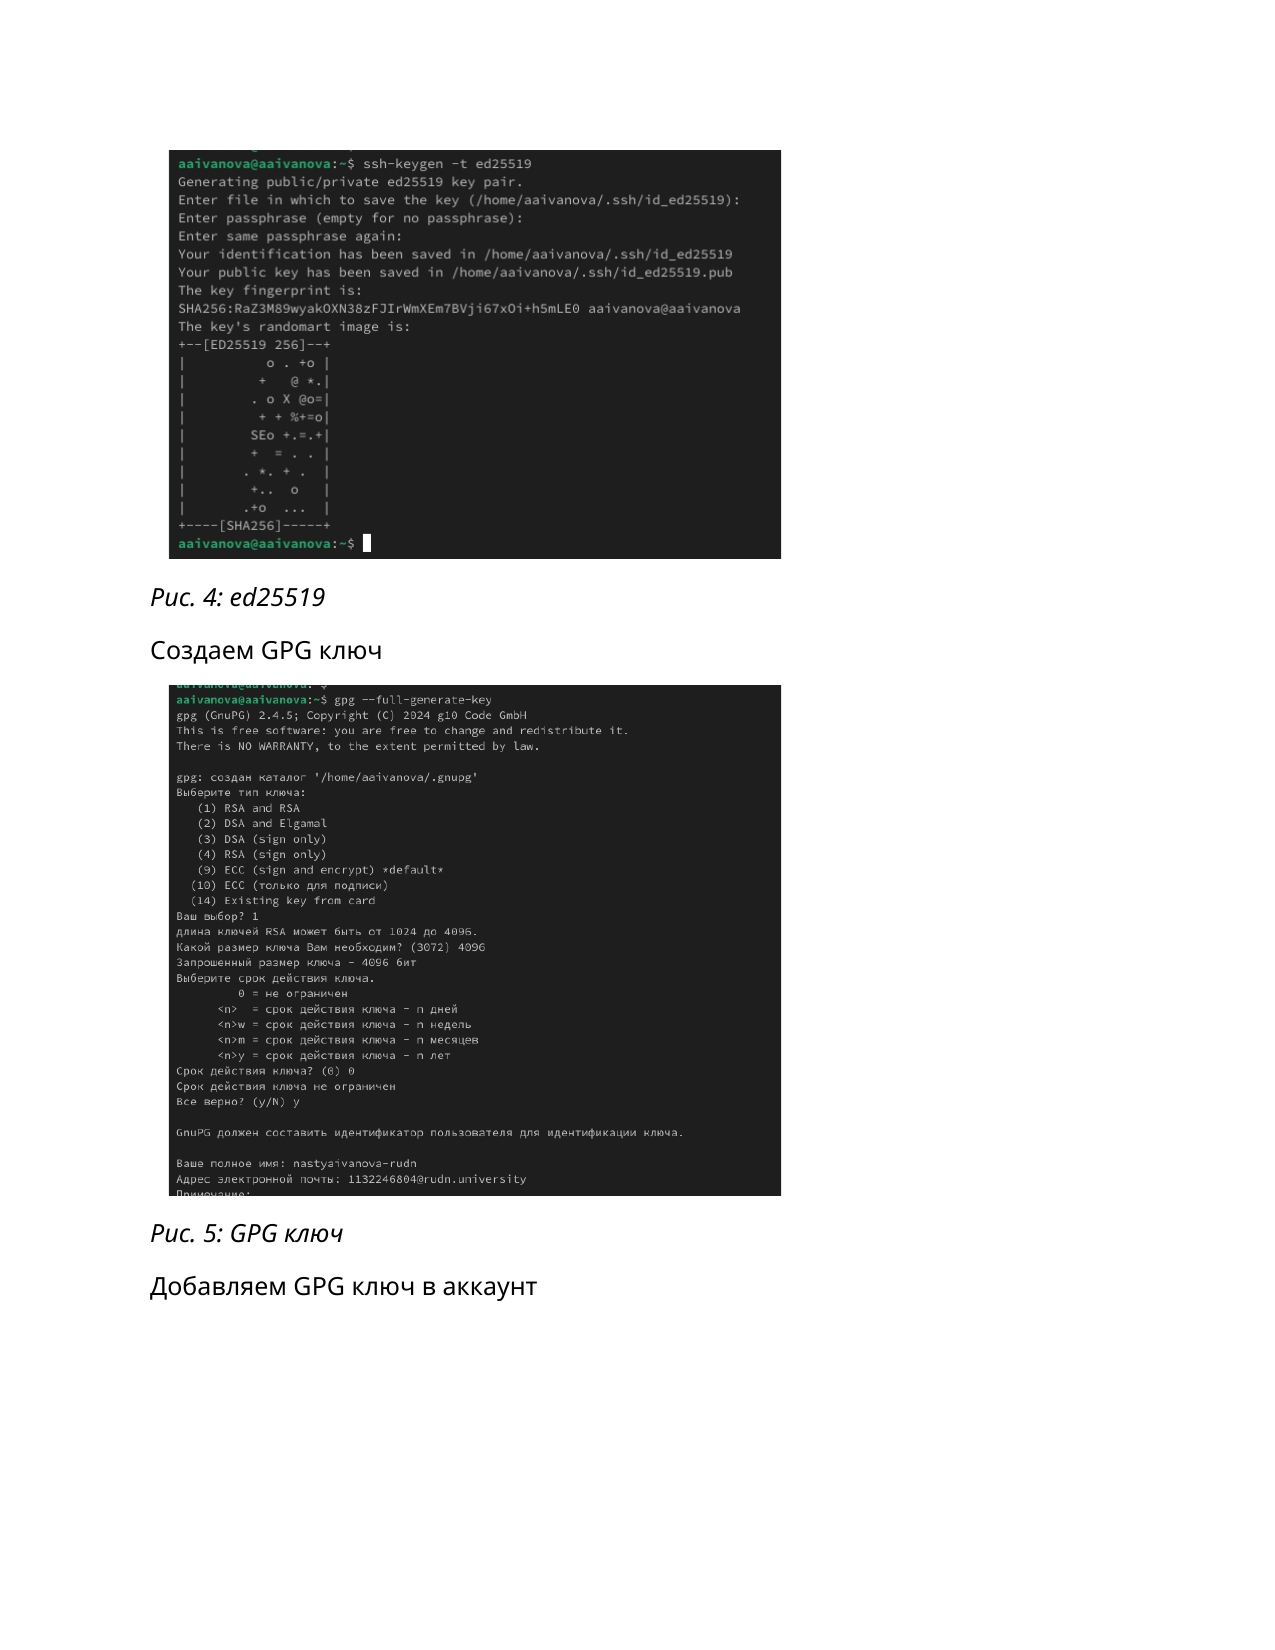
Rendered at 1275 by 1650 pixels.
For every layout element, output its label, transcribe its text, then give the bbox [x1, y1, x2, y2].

text Рис. 4: ed25519 [150, 580, 1125, 614]
picture [168, 150, 782, 559]
text Создаем GPG ключ [150, 633, 1125, 667]
picture [168, 685, 782, 1196]
text Добавляем GPG ключ в аккаунт [150, 1269, 1125, 1303]
text Рис. 5: GPG ключ [150, 1216, 1125, 1250]
